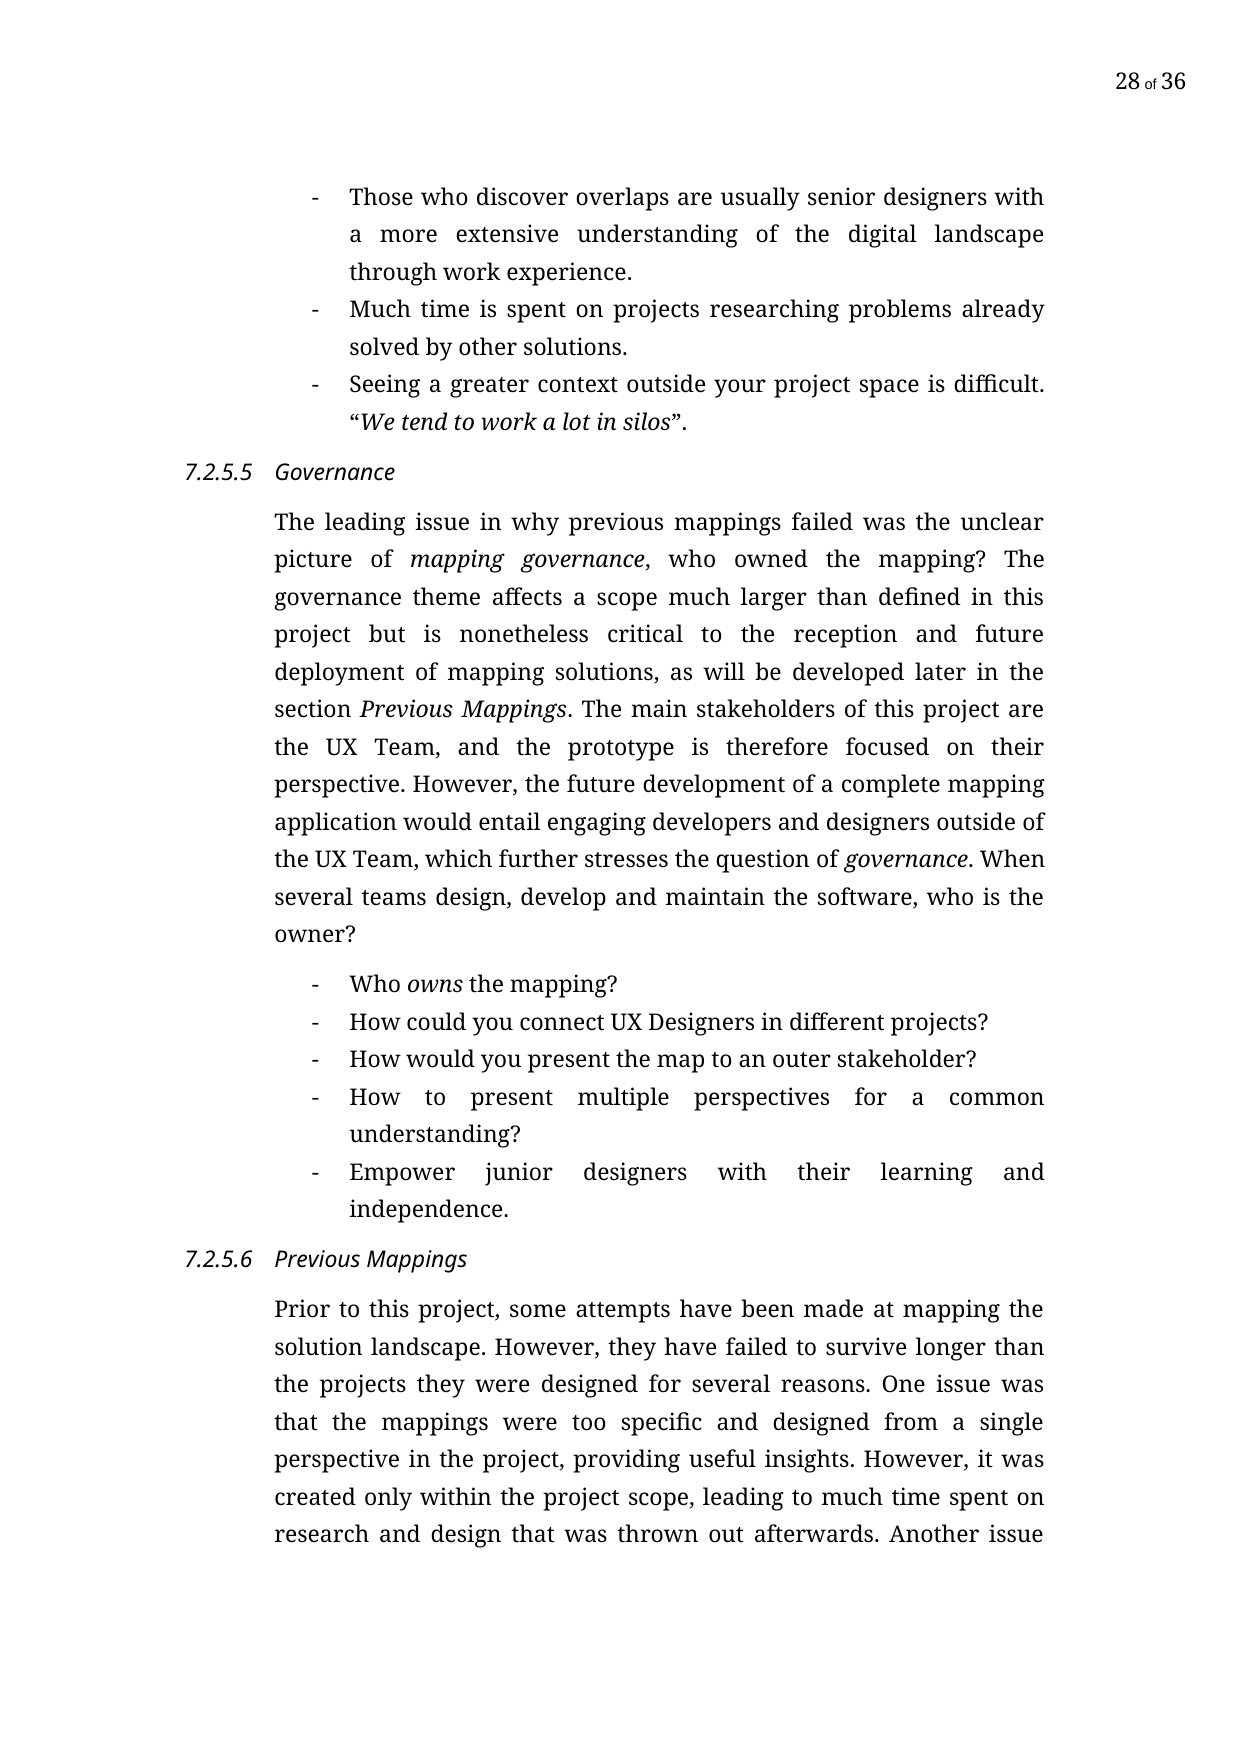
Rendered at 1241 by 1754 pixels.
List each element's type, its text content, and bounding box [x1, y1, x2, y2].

list Empower junior designers with their learning and independence. [312, 1156, 1045, 1224]
list How to present multiple perspectives for a common understanding? [312, 1081, 1045, 1149]
subtitle Previous Mappings [184, 1243, 1045, 1274]
text The leading issue in why previous mappings failed was the unclear picture of mapping governance, who owned the mapping? The governance theme affects a scope much larger than defined in this project but is nonetheless critical to the reception and future deployment of mapping solutions, as will be developed later in the section Previous Mappings. The main stakeholders of this project are the UX Team, and the prototype is therefore focused on their perspective. However, the future development of a complete mapping application would entail engaging developers and designers outside of the UX Team, which further stresses the question of governance. When several teams design, develop and maintain the software, who is the owner? [274, 506, 1045, 949]
list How could you connect UX Designers in different projects? [312, 1006, 1045, 1037]
list Seeing a greater context outside your project space is difficult. “We tend to work a lot in silos”. [312, 368, 1045, 437]
list Those who discover overlaps are usually senior designers with a more extensive understanding of the digital landscape through work experience. [312, 181, 1045, 287]
list Who owns the mapping? [312, 968, 1045, 999]
list Much time is spent on projects researching problems already solved by other solutions. [312, 293, 1045, 362]
subtitle Governance [184, 456, 1045, 487]
list How would you present the map to an outer stakeholder? [312, 1043, 1045, 1074]
